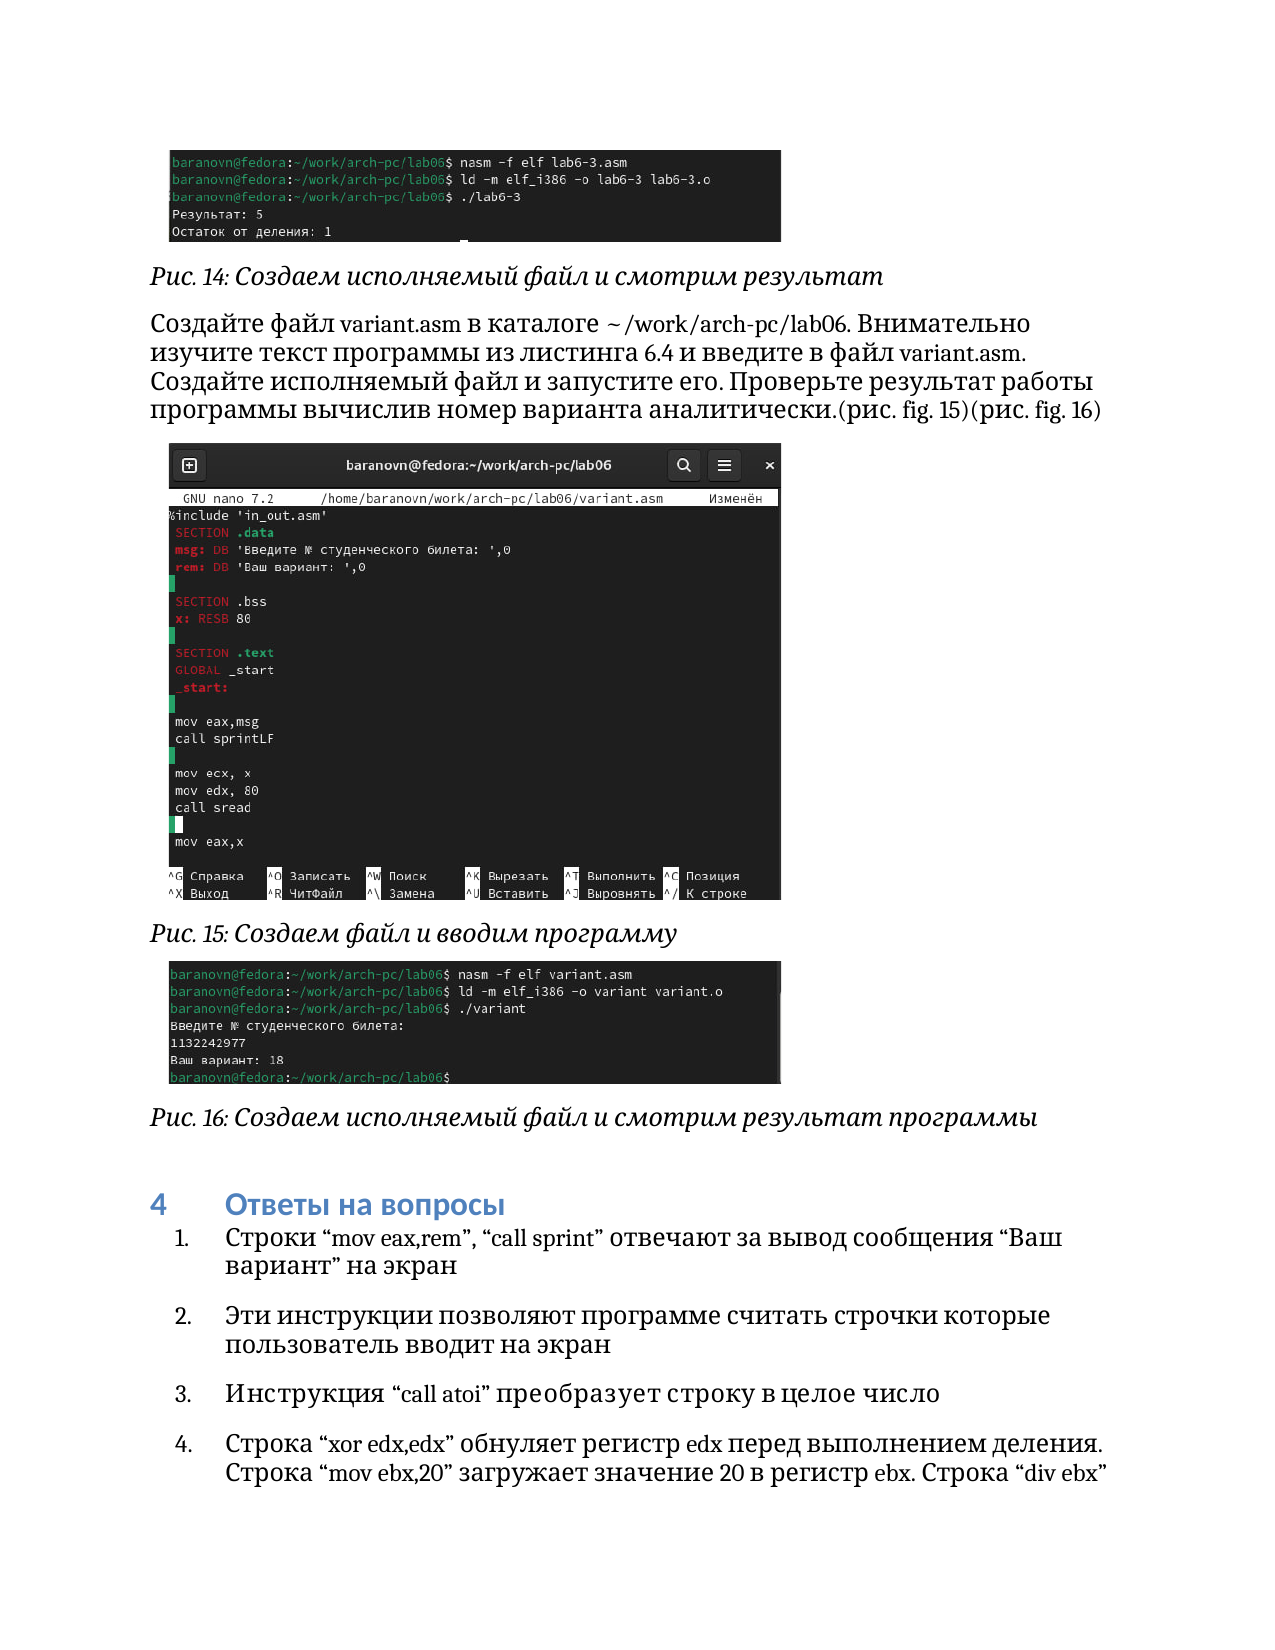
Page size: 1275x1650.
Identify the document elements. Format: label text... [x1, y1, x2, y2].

picture [168, 443, 782, 900]
picture [168, 150, 782, 242]
text Создайте файл variant.asm в каталоге ~/work/arch-pc/lab06. Внимательно изучите текст программы из листинга 6.4 и введите в файл variant.asm. Создайте исполняемый файл и запустите его. Проверьте результат работы программы вычислив номер варианта аналитически.(рис. fig. 15)(рис. fig. 16) [150, 310, 1125, 425]
text Рис. 15: Создаем файл и вводим программу [150, 920, 1125, 949]
picture [168, 961, 782, 1084]
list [175, 1430, 1125, 1487]
subtitle 4 Ответы на вопросы [150, 1183, 1125, 1223]
list Инструкция “call atoi” преобразует строку в целое число [175, 1380, 1125, 1409]
text Рис. 16: Создаем исполняемый файл и смотрим результат программы [150, 1104, 1125, 1133]
list Эти инструкции позволяют программе считать строчки которые пользователь вводит на экран [175, 1302, 1125, 1359]
text Рис. 14: Создаем исполняемый файл и смотрим результат [150, 262, 1125, 291]
list Строки “mov eax,rem”, “call sprint” отвечают за вывод сообщения “Ваш вариант” на экран [175, 1223, 1125, 1281]
